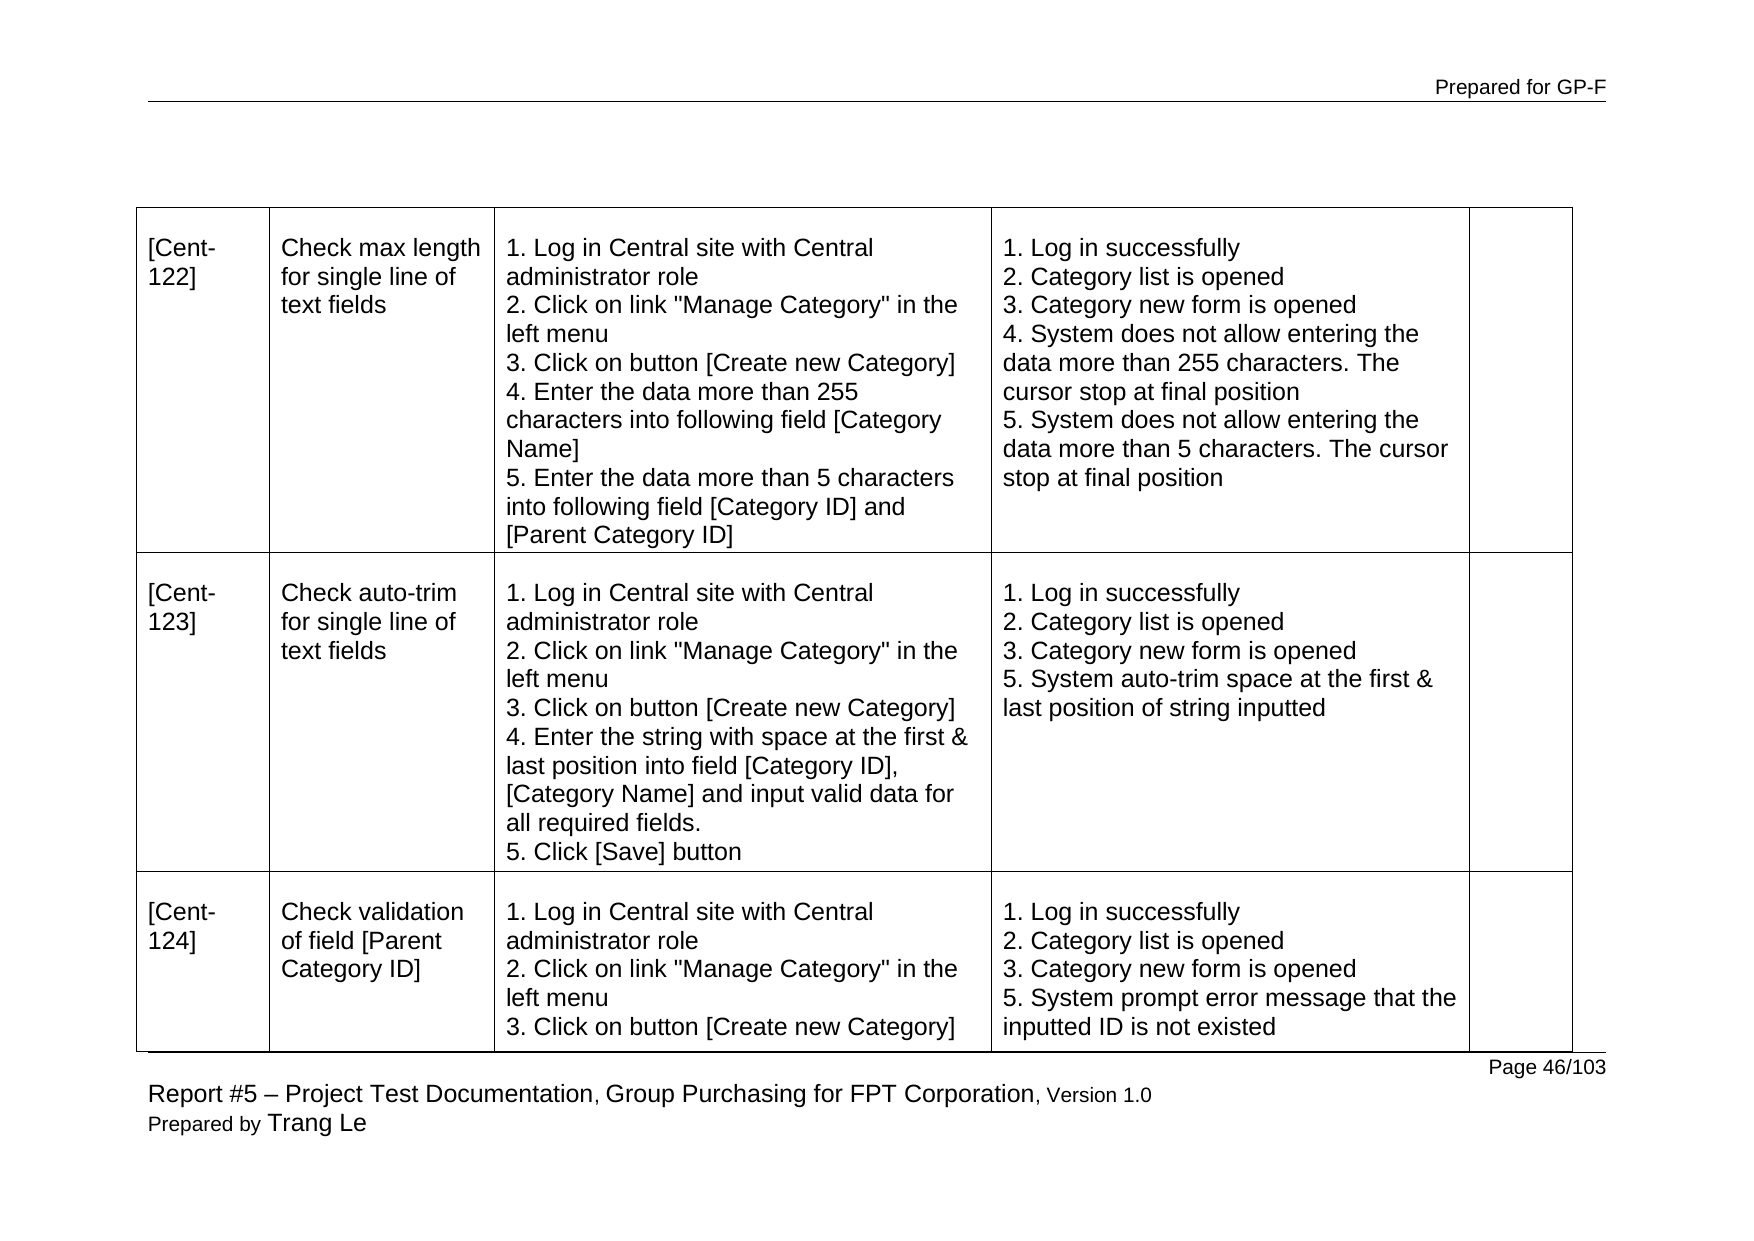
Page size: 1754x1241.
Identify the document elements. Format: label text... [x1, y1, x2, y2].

table_cell [Cent-123] [137, 553, 269, 871]
table_cell Check max length for single line of text fields [270, 208, 494, 552]
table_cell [270, 872, 494, 1051]
table_cell [Cent-124] [137, 872, 269, 1051]
table_cell Check auto-trim for single line of text fields [270, 553, 494, 871]
table_cell [1470, 872, 1572, 1051]
table_cell [1470, 208, 1572, 552]
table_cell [495, 872, 991, 1051]
table_cell [Cent-122] [137, 208, 269, 552]
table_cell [992, 872, 1469, 1051]
table_cell [1470, 553, 1572, 871]
table_cell 1. Log in successfully 2. Category list is opened 3. Category new form is opened 5. System auto-trim space at the first & last position of string inputted [992, 553, 1469, 871]
table_cell 1. Log in Central site with Central administrator role 2. Click on link "Manage Category" in the left menu 3. Click on button [Create new Category] 4. Enter the string with space at the first & last position into field [Category ID], [Category Name] and input valid data for all required fields. 5. Click [Save] button [495, 553, 991, 871]
table_cell 1. Log in successfully 2. Category list is opened 3. Category new form is opened 4. System does not allow entering the data more than 255 characters. The cursor stop at final position 5. System does not allow entering the data more than 5 characters. The cursor stop at final position [992, 208, 1469, 552]
table_cell 1. Log in Central site with Central administrator role 2. Click on link "Manage Category" in the left menu 3. Click on button [Create new Category] 4. Enter the data more than 255 characters into following field [Category Name] 5. Enter the data more than 5 characters into following field [Category ID] and [Parent Category ID] [495, 208, 991, 552]
